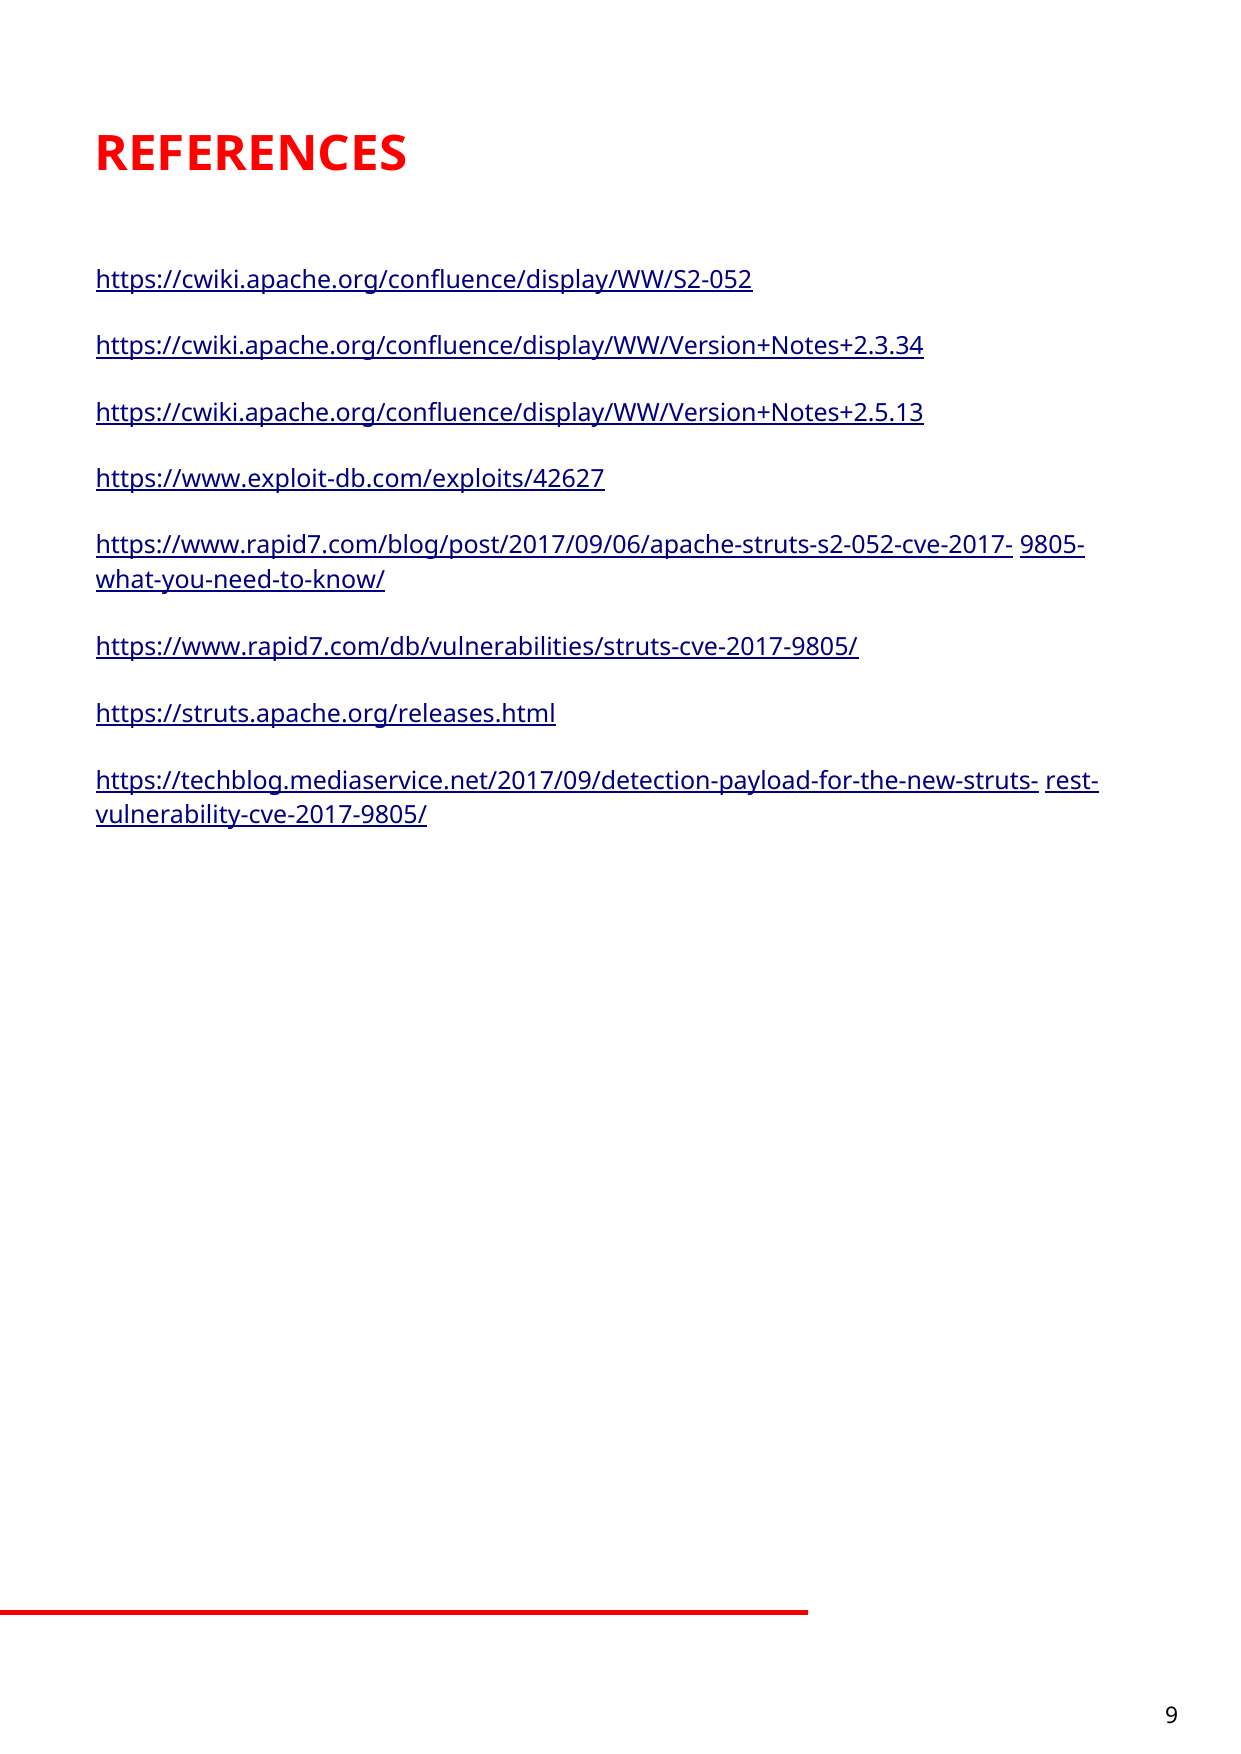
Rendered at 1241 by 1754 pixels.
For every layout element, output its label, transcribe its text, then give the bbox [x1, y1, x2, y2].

text https://techblog.mediaservice.net/2017/09/detection-payload-for-the-new-struts- rest-vulnerability-cve-2017-9805/ [95, 762, 1133, 830]
text https://www.rapid7.com/blog/post/2017/09/06/apache-struts-s2-052-cve-2017- 9805-what-you-need-to-know/ [95, 527, 1119, 595]
text https://cwiki.apache.org/confluence/display/WW/S2-052 https://cwiki.apache.org/confluence/display/WW/Version+Notes+2.3.34 https://cwiki.apache.org/confluence/display/WW/Version+Notes+2.5.13 https://www.exploit-db.com/exploits/42627 [95, 262, 1008, 495]
subtitle REFERENCES [94, 118, 1178, 185]
text https://www.rapid7.com/db/vulnerabilities/struts-cve-2017-9805/ [95, 628, 1178, 662]
text https://struts.apache.org/releases.html [95, 695, 1178, 729]
